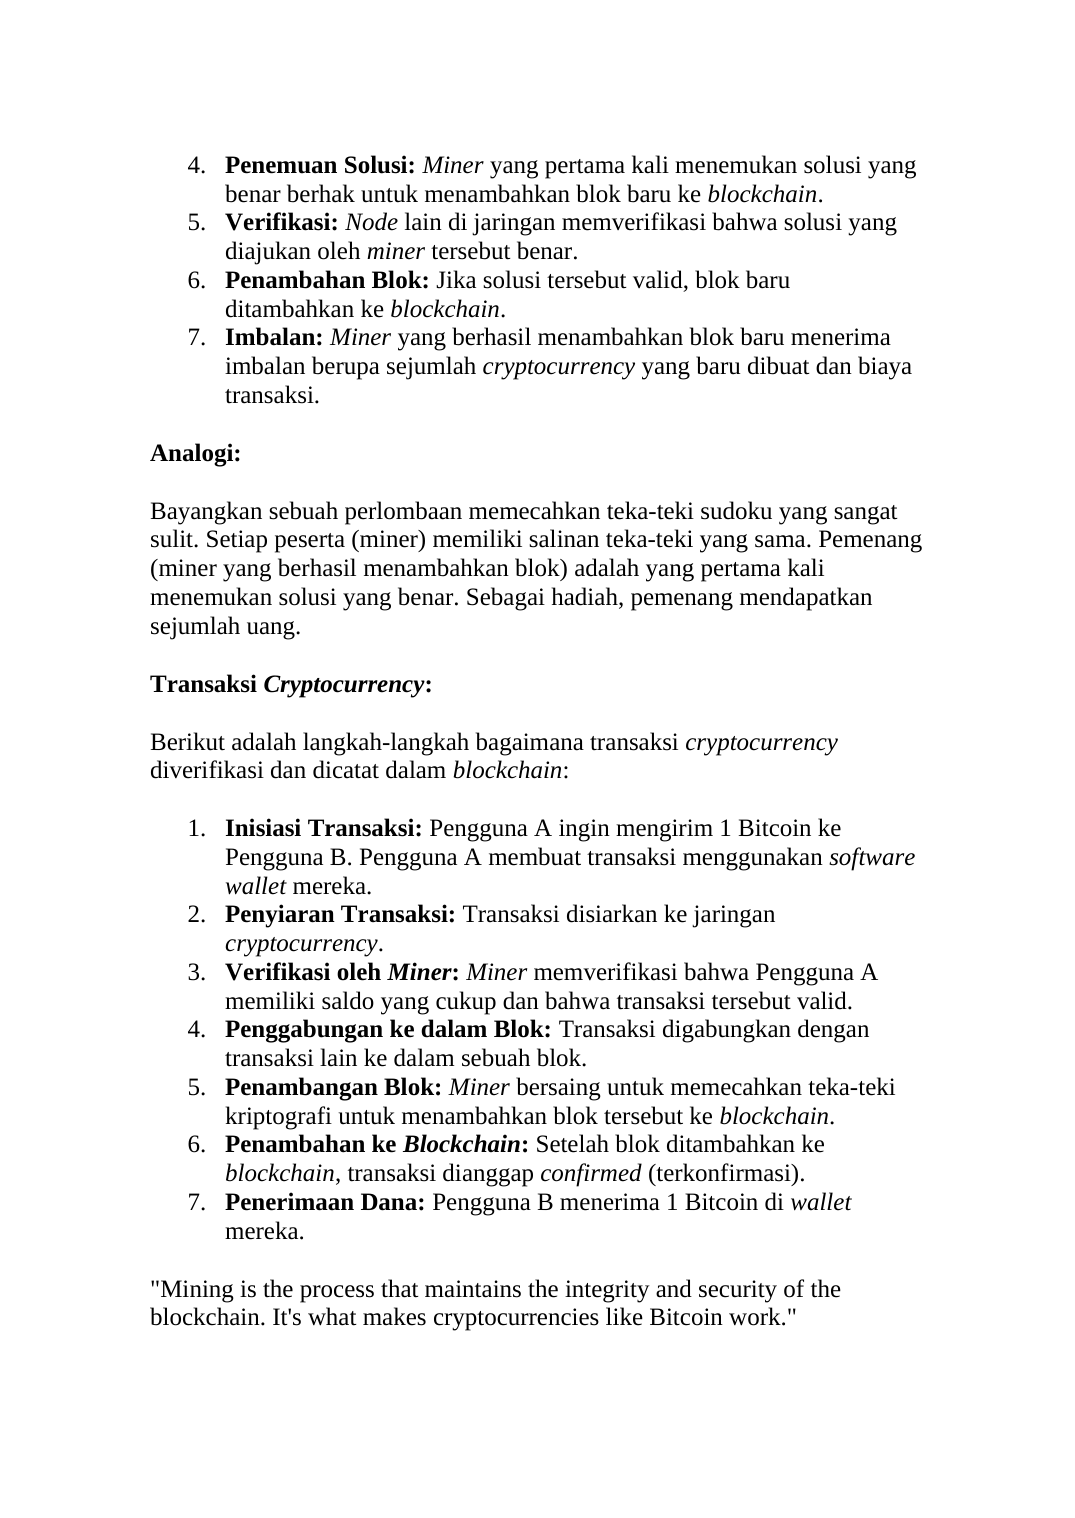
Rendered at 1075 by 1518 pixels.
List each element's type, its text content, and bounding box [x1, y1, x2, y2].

list Penambangan Blok: Miner bersaing untuk memecahkan teka-teki kriptografi untuk menambahkan blok tersebut ke blockchain. [187, 1072, 925, 1129]
text Berikut adalah langkah-langkah bagaimana transaksi cryptocurrency diverifikasi dan dicatat dalam blockchain: [150, 727, 925, 784]
text Bayangkan sebuah perlombaan memecahkan teka-teki sudoku yang sangat sulit. Setiap peserta (miner) memiliki salinan teka-teki yang sama. Pemenang (miner yang berhasil menambahkan blok) adalah yang pertama kali menemukan solusi yang benar. Sebagai hadiah, pemenang mendapatkan sejumlah uang. [150, 496, 925, 639]
list Penerimaan Dana: Pengguna B menerima 1 Bitcoin di wallet mereka. [187, 1187, 925, 1244]
text Analogi: [150, 438, 925, 467]
list Penggabungan ke dalam Blok: Transaksi digabungkan dengan transaksi lain ke dalam sebuah blok. [187, 1014, 925, 1072]
list Verifikasi oleh Miner: Miner memverifikasi bahwa Pengguna A memiliki saldo yang cukup dan bahwa transaksi tersebut valid. [187, 957, 925, 1014]
list Penemuan Solusi: Miner yang pertama kali menemukan solusi yang benar berhak untuk menambahkan blok baru ke blockchain. [187, 150, 925, 207]
list Penyiaran Transaksi: Transaksi disiarkan ke jaringan cryptocurrency. [187, 899, 925, 957]
list Inisiasi Transaksi: Pengguna A ingin mengirim 1 Bitcoin ke Pengguna B. Pengguna A membuat transaksi menggunakan software wallet mereka. [187, 813, 925, 899]
list Verifikasi: Node lain di jaringan memverifikasi bahwa solusi yang diajukan oleh miner tersebut benar. [187, 207, 925, 265]
list Imbalan: Miner yang berhasil menambahkan blok baru menerima imbalan berupa sejumlah cryptocurrency yang baru dibuat dan biaya transaksi. [187, 322, 925, 409]
text "Mining is the process that maintains the integrity and security of the blockchain. It's what makes cryptocurrencies like Bitcoin work." [150, 1274, 925, 1331]
list Penambahan Blok: Jika solusi tersebut valid, blok baru ditambahkan ke blockchain. [187, 265, 925, 322]
text Transaksi Cryptocurrency: [150, 669, 925, 697]
list Penambahan ke Blockchain: Setelah blok ditambahkan ke blockchain, transaksi dianggap confirmed (terkonfirmasi). [187, 1129, 925, 1187]
